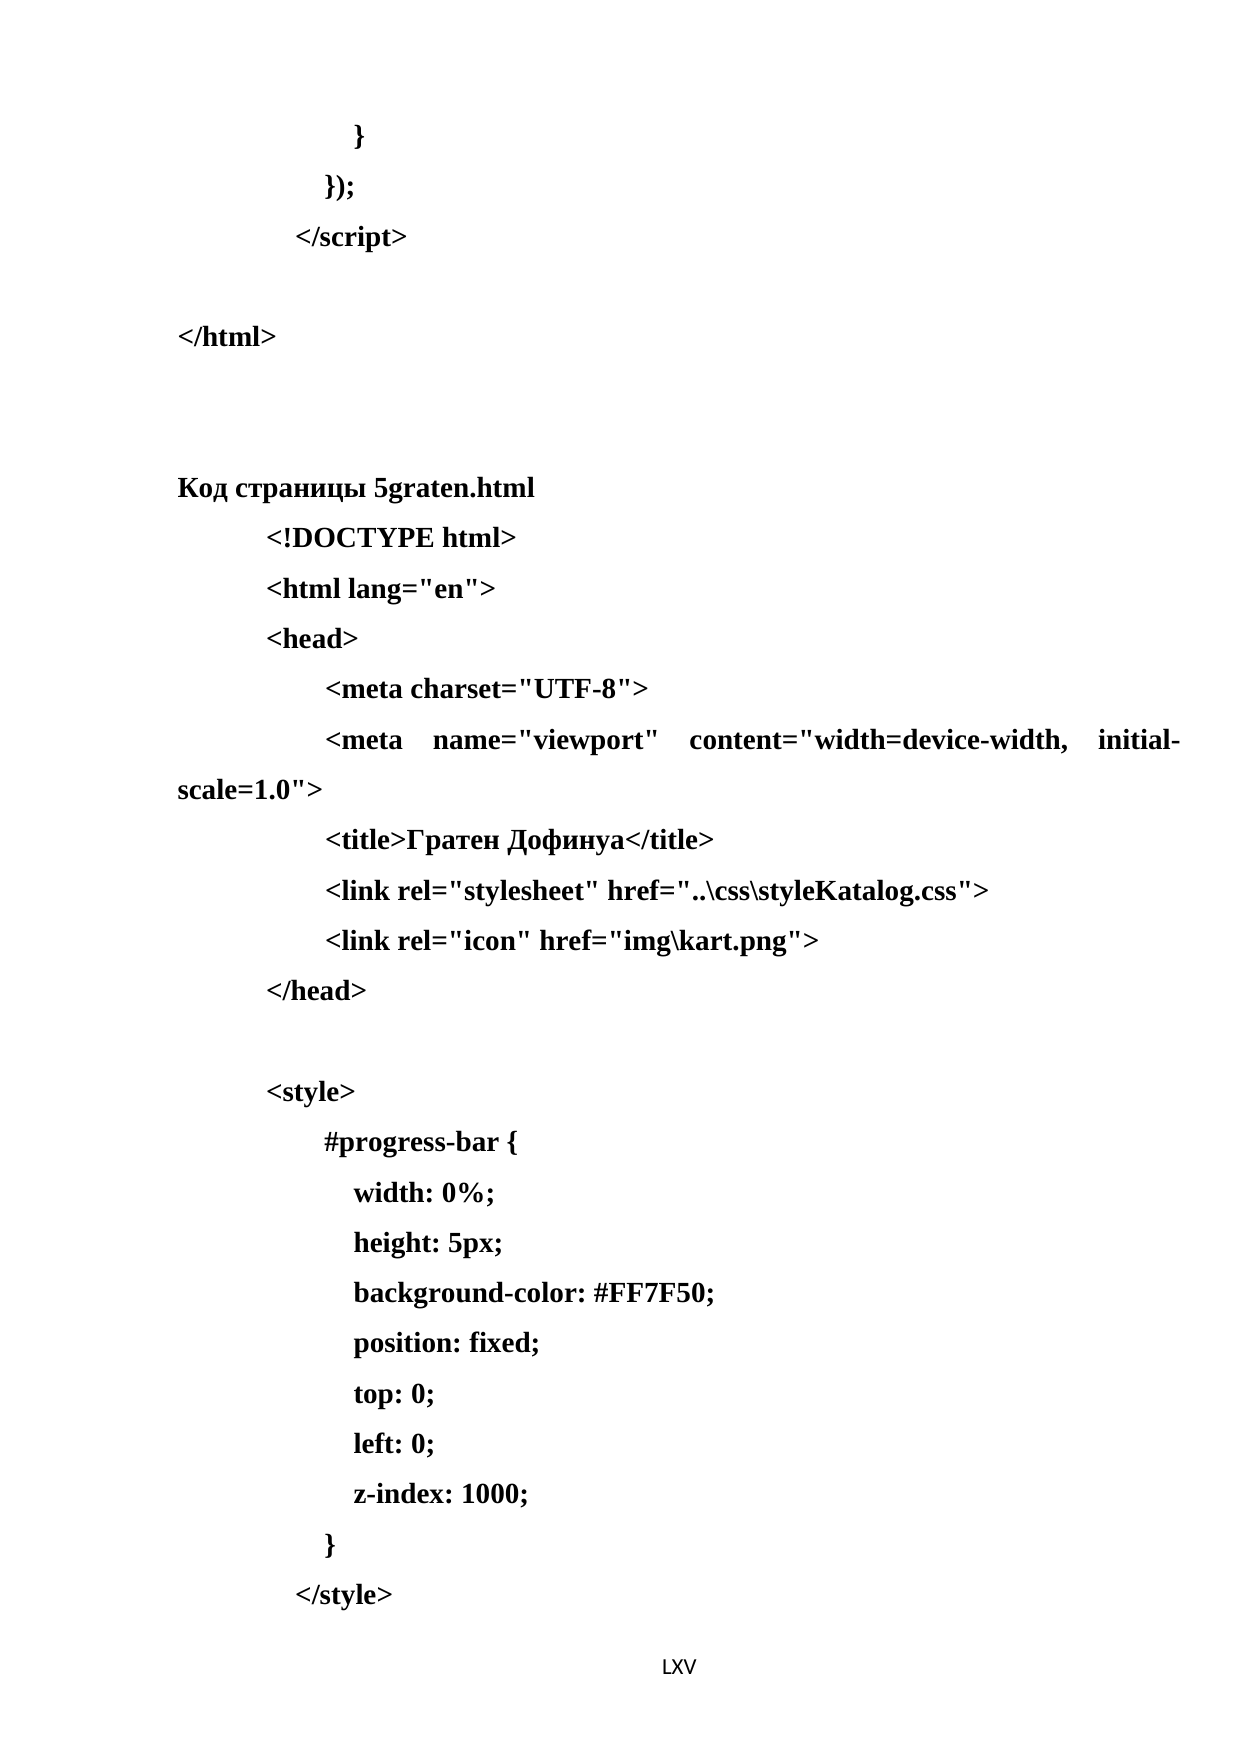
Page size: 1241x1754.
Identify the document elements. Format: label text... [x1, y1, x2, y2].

text Код страницы 5graten.html [177, 470, 1181, 504]
text <link rel="icon" href="img\kart.png"> [177, 923, 1181, 957]
text } [177, 118, 1181, 152]
text position: fixed; [177, 1326, 1181, 1359]
text </style> [177, 1577, 1181, 1611]
text </script> [177, 219, 1181, 252]
text }); [177, 168, 1181, 202]
text <link rel="stylesheet" href="..\css\styleKatalog.css"> [177, 873, 1181, 906]
text <html lang="en"> [177, 571, 1181, 604]
text <head> [177, 621, 1181, 655]
text </head> [177, 973, 1181, 1007]
text background-color: #FF7F50; [177, 1275, 1181, 1309]
text <title>Гратен Дофинуа</title> [177, 822, 1181, 856]
text } [177, 1527, 1181, 1560]
text width: 0%; [177, 1175, 1181, 1208]
text #progress-bar { [177, 1124, 1181, 1158]
text </html> [177, 319, 1181, 353]
text height: 5px; [177, 1225, 1181, 1258]
text <meta name="viewport" content="width=device-width, initial-scale=1.0"> [177, 722, 1181, 806]
text top: 0; [177, 1376, 1181, 1409]
text z-index: 1000; [177, 1477, 1181, 1510]
text <style> [177, 1074, 1181, 1108]
text <meta charset="UTF-8"> [177, 672, 1181, 705]
text left: 0; [177, 1426, 1181, 1460]
text <!DOCTYPE html> [177, 521, 1181, 554]
